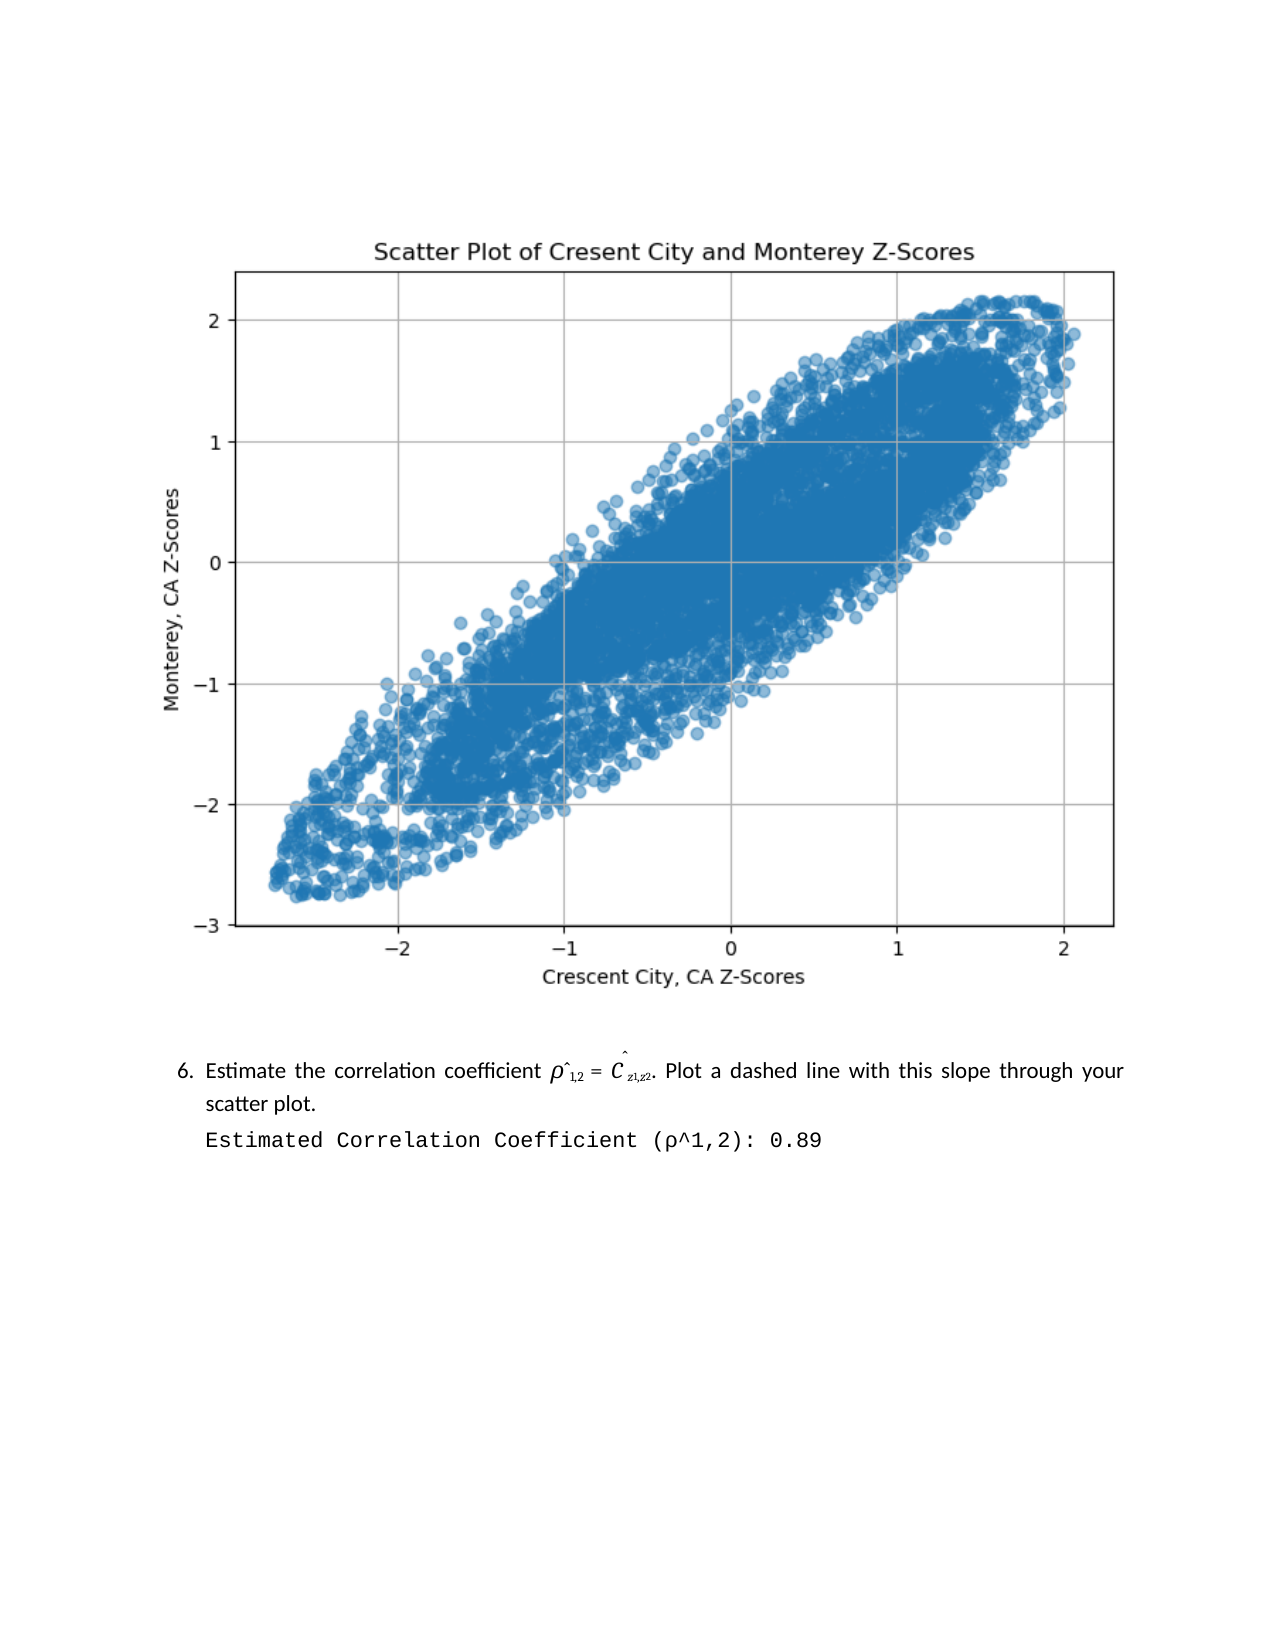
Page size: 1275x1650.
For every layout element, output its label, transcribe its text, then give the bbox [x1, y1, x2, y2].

list Estimate the correlation coefficient ρˆ1,2 = Cˆz1,z2. Plot a dashed line with this slope through your scatter plot. [177, 1047, 1125, 1117]
picture [150, 229, 1125, 1001]
text Estimated Correlation Coefficient (ρ^1,2): 0.89 [205, 1129, 1125, 1153]
